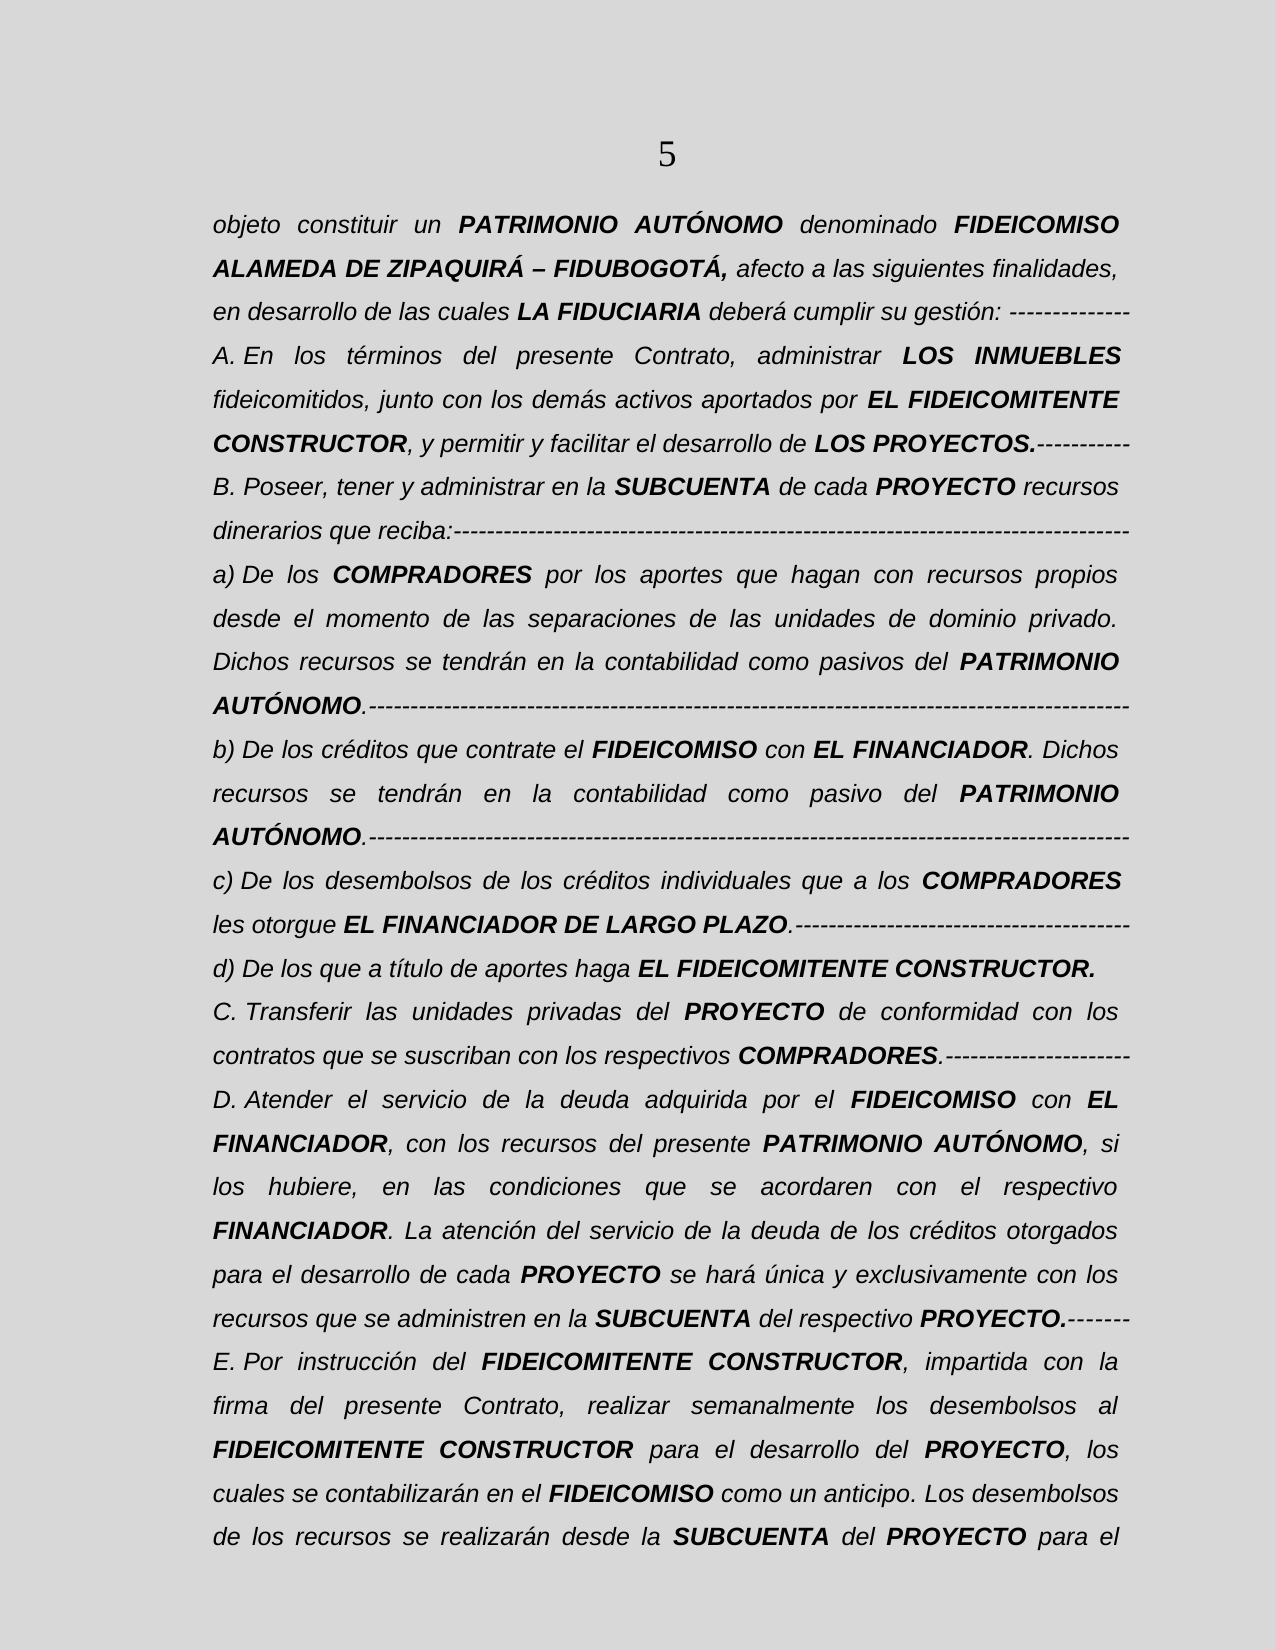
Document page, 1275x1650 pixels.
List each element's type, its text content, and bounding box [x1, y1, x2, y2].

list De los créditos que contrate el FIDEICOMISO con EL FINANCIADOR. Dichos recursos se tendrán en la contabilidad como pasivo del PATRIMONIO AUTÓNOMO. [213, 720, 1121, 851]
list Transferir las unidades privadas del PROYECTO de conformidad con los contratos que se suscriban con los respectivos COMPRADORES. [213, 982, 1121, 1070]
list Atender el servicio de la deuda adquirida por el FIDEICOMISO con EL FINANCIADOR, con los recursos del presente PATRIMONIO AUTÓNOMO, si los hubiere, en las condiciones que se acordaren con el respectivo FINANCIADOR. La atención del servicio de la deuda de los créditos otorgados para el desarrollo de cada PROYECTO se hará única y exclusivamente con los recursos que se administren en la SUBCUENTA del respectivo PROYECTO. [213, 1070, 1121, 1332]
list De los COMPRADORES por los aportes que hagan con recursos propios desde el momento de las separaciones de las unidades de dominio privado. Dichos recursos se tendrán en la contabilidad como pasivos del PATRIMONIO AUTÓNOMO. [213, 545, 1121, 720]
list De los que a título de aportes haga EL FIDEICOMITENTE CONSTRUCTOR. [213, 939, 1121, 982]
list De los desembolsos de los créditos individuales que a los COMPRADORES les otorgue EL FINANCIADOR DE LARGO PLAZO. [213, 851, 1121, 939]
list Poseer, tener y administrar en la SUBCUENTA de cada PROYECTO recursos dinerarios que reciba: [213, 457, 1121, 545]
